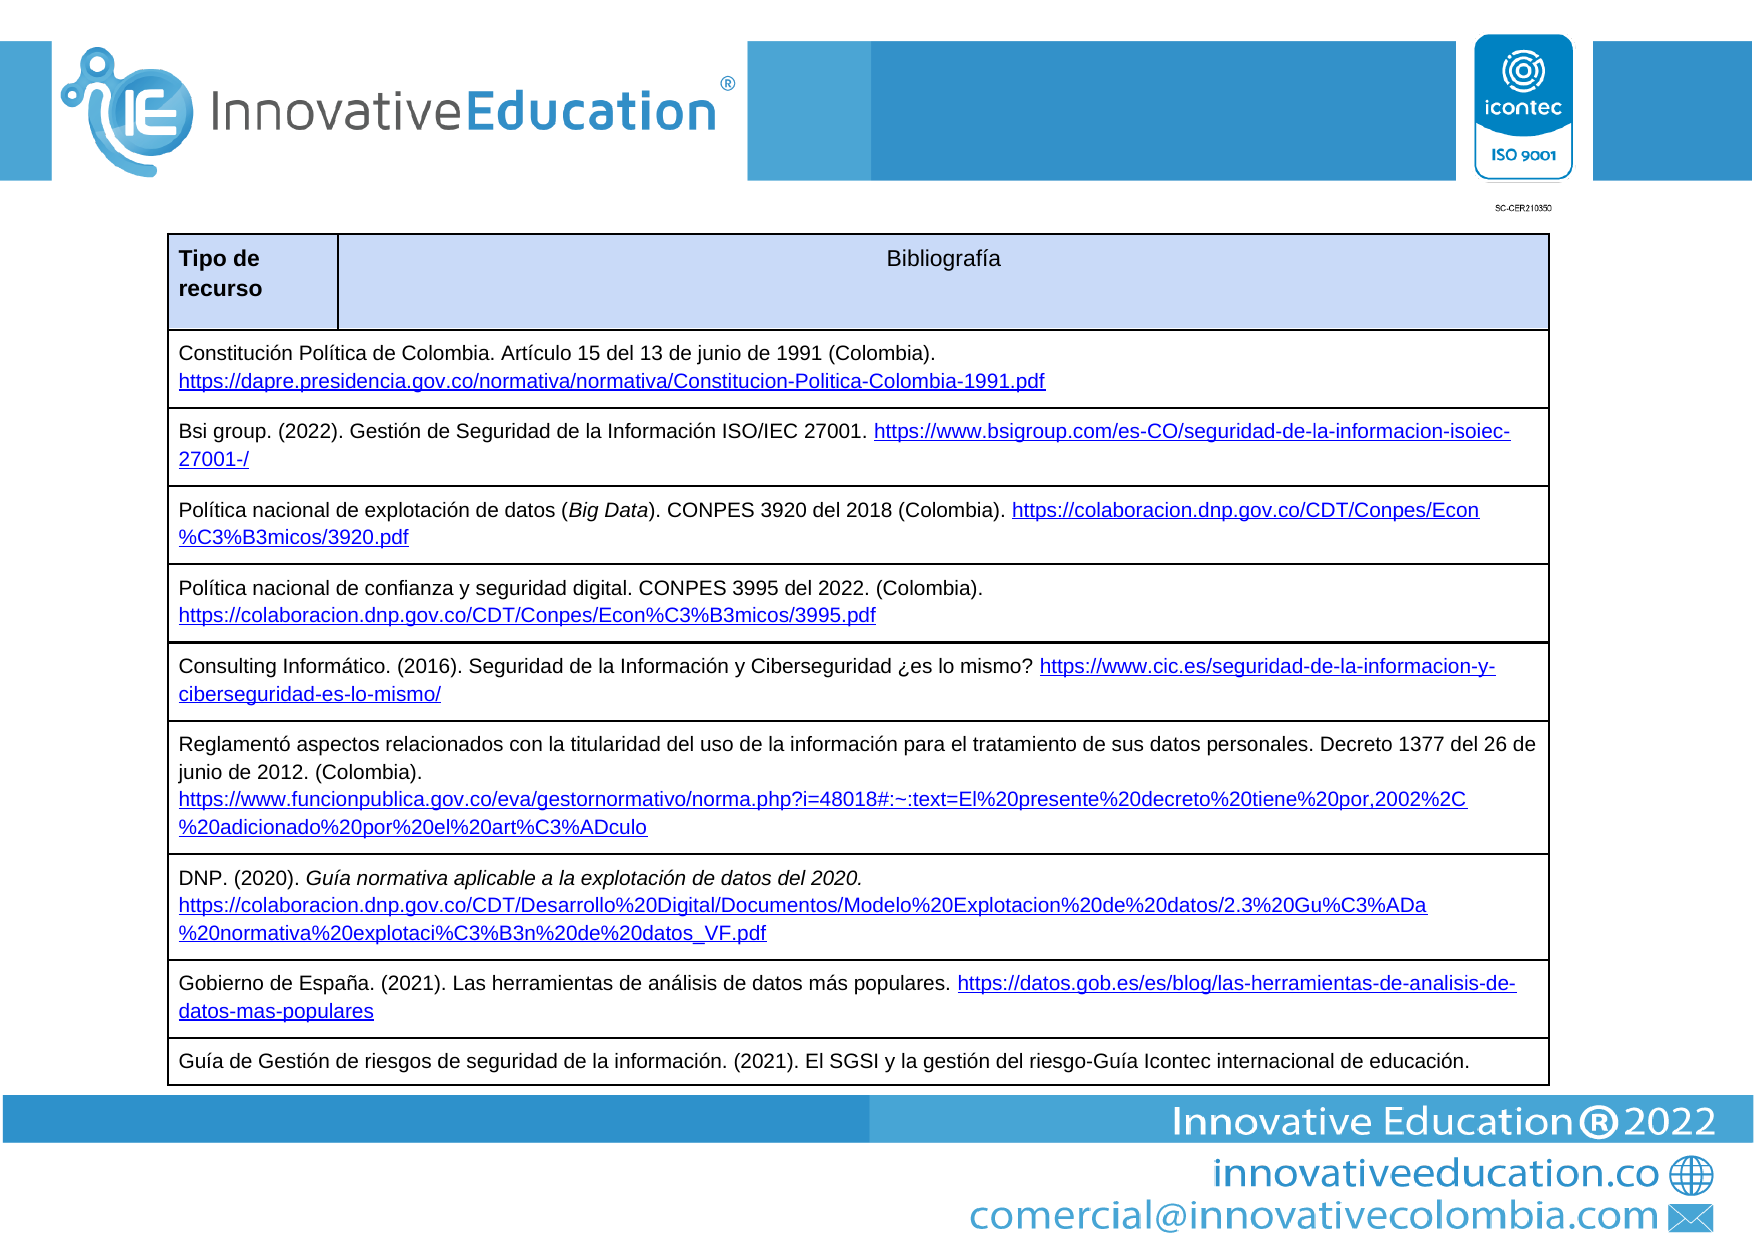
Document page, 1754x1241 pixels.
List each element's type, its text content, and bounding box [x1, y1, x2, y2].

table_header Bibliografía [339, 235, 1548, 328]
table_cell Bsi group. (2022). Gestión de Seguridad de la Información ISO/IEC 27001. https://www.bsigroup.com/es-CO/seguridad-de-la-informacion-isoiec-27001-/ [169, 409, 1548, 485]
table_header Tipo de recurso [169, 235, 337, 328]
table_cell Política nacional de confianza y seguridad digital. CONPES 3995 del 2022. (Colombia). https://colaboracion.dnp.gov.co/CDT/Conpes/Econ%C3%B3micos/3995.pdf [169, 565, 1548, 641]
picture [2, 1093, 1754, 1239]
table_cell Consulting Informático. (2016). Seguridad de la Información y Ciberseguridad ¿es lo mismo? https://www.cic.es/seguridad-de-la-informacion-y-ciberseguridad-es-lo-mismo/ [169, 644, 1548, 719]
table_cell Política nacional de explotación de datos (Big Data). CONPES 3920 del 2018 (Colombia). https://colaboracion.dnp.gov.co/CDT/Conpes/Econ%C3%B3micos/3920.pdf [169, 487, 1548, 563]
picture [1593, 28, 1752, 194]
picture [0, 28, 1456, 194]
table_cell Gobierno de España. (2021). Las herramientas de análisis de datos más populares. https://datos.gob.es/es/blog/las-herramientas-de-analisis-de-datos-mas-populares [169, 961, 1548, 1037]
table_cell Reglamentó aspectos relacionados con la titularidad del uso de la información para el tratamiento de sus datos personales. Decreto 1377 del 26 de junio de 2012. (Colombia). https://www.funcionpublica.gov.co/eva/gestornormativo/norma.php?i=48018#:~:text=El%20presente%20decreto%20tiene%20por,2002%2C%20adicionado%20por%20el%20art%C3%ADculo [169, 722, 1548, 853]
table_cell DNP. (2020). Guía normativa aplicable a la explotación de datos del 2020. https://colaboracion.dnp.gov.co/CDT/Desarrollo%20Digital/Documentos/Modelo%20Explotacion%20de%20datos/2.3%20Gu%C3%ADa%20normativa%20explotaci%C3%B3n%20de%20datos_VF.pdf [169, 855, 1548, 958]
picture [1471, 32, 1576, 214]
table_cell Constitución Política de Colombia. Artículo 15 del 13 de junio de 1991 (Colombia). https://dapre.presidencia.gov.co/normativa/normativa/Constitucion-Politica-Colombia-1991.pdf [169, 331, 1548, 407]
